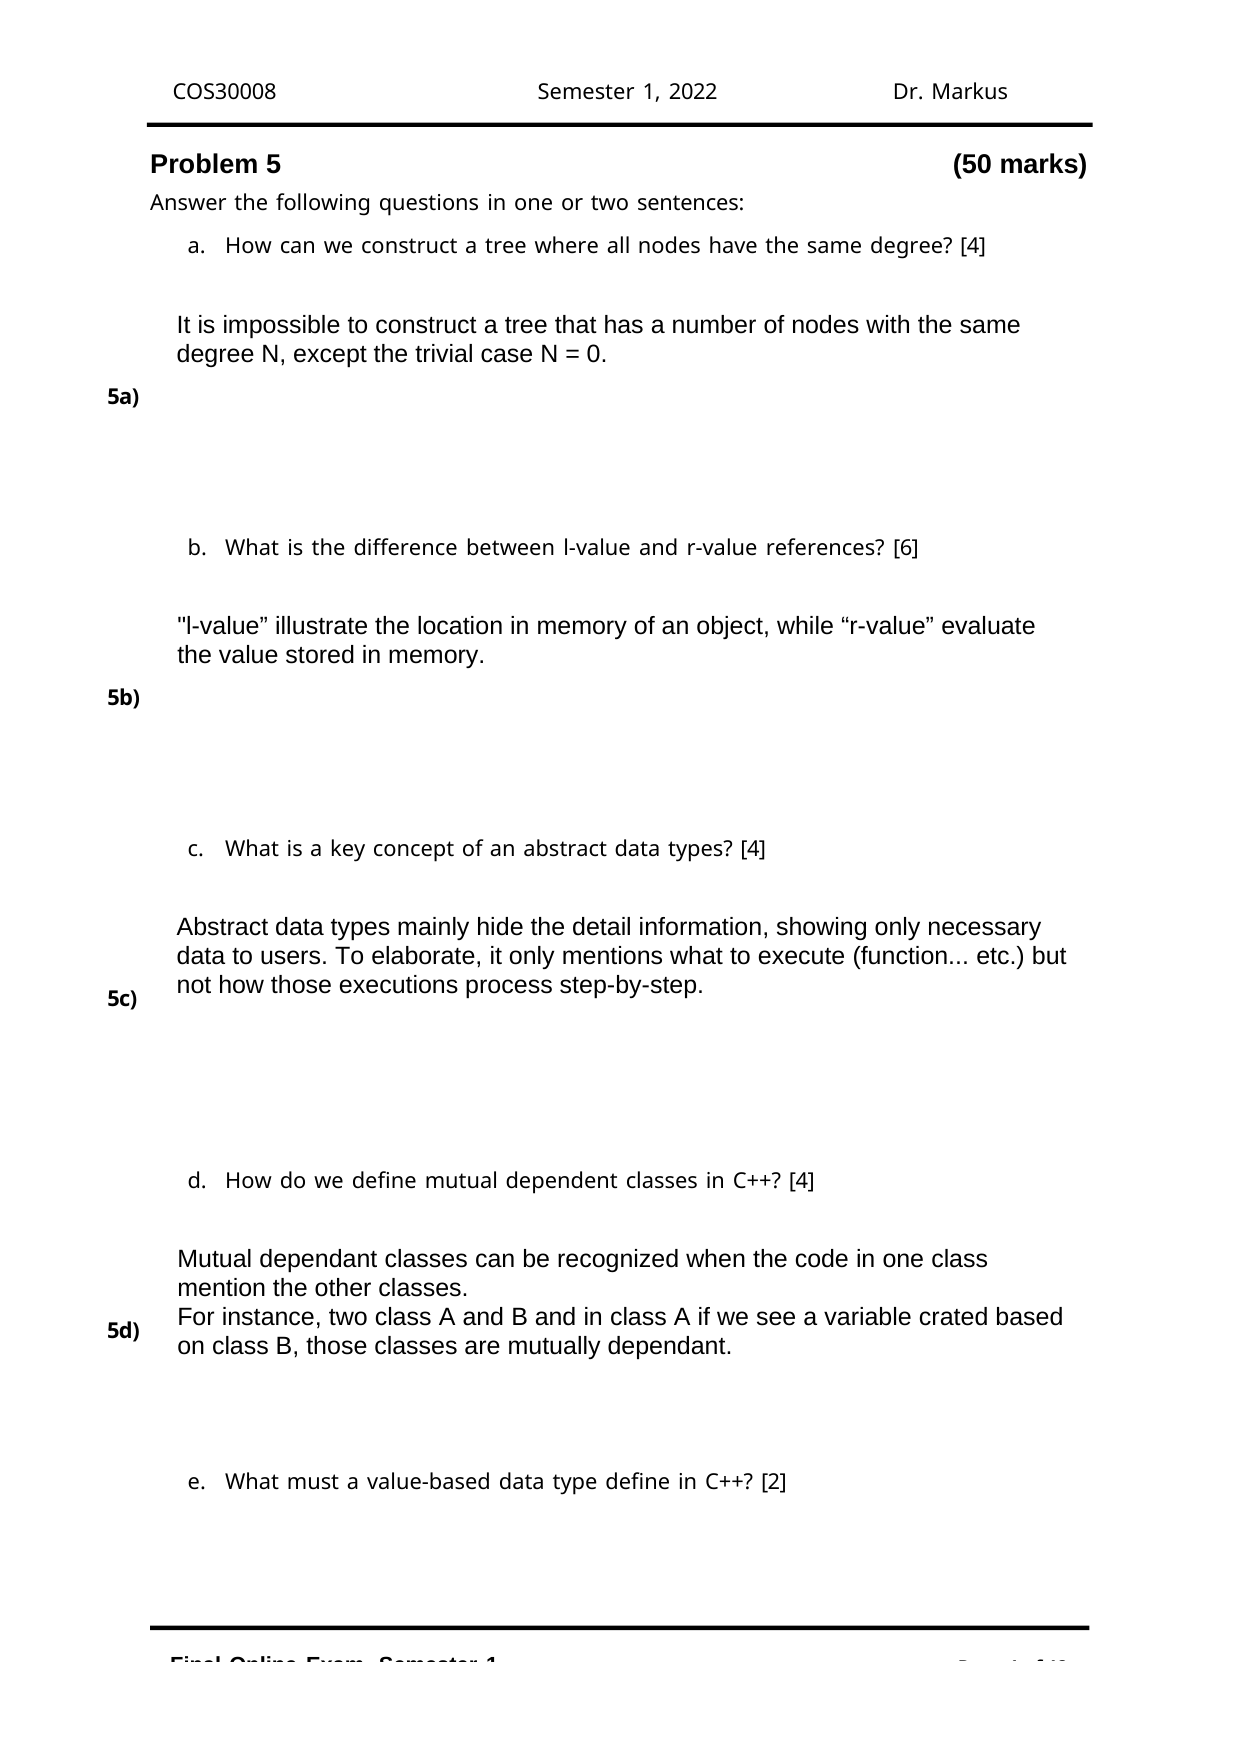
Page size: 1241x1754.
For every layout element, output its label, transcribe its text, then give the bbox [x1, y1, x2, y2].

text 5a) [107, 381, 1101, 411]
text 5d) [107, 1316, 1101, 1345]
list What must a value-based data type define in C++? [2] [187, 1466, 1101, 1496]
text 5c) [107, 983, 1101, 1013]
list How do we define mutual dependent classes in C++? [4] [187, 1165, 1101, 1195]
text 5b) [107, 682, 1101, 712]
list What is a key concept of an abstract data types? [4] [187, 833, 1101, 862]
title Problem 5 (50 marks) [150, 148, 1101, 179]
list How can we construct a tree where all nodes have the same degree? [4] [187, 231, 1101, 260]
list What is the difference between l-value and r-value references? [6] [187, 532, 1101, 561]
text Answer the following questions in one or two sentences: [150, 187, 1101, 217]
